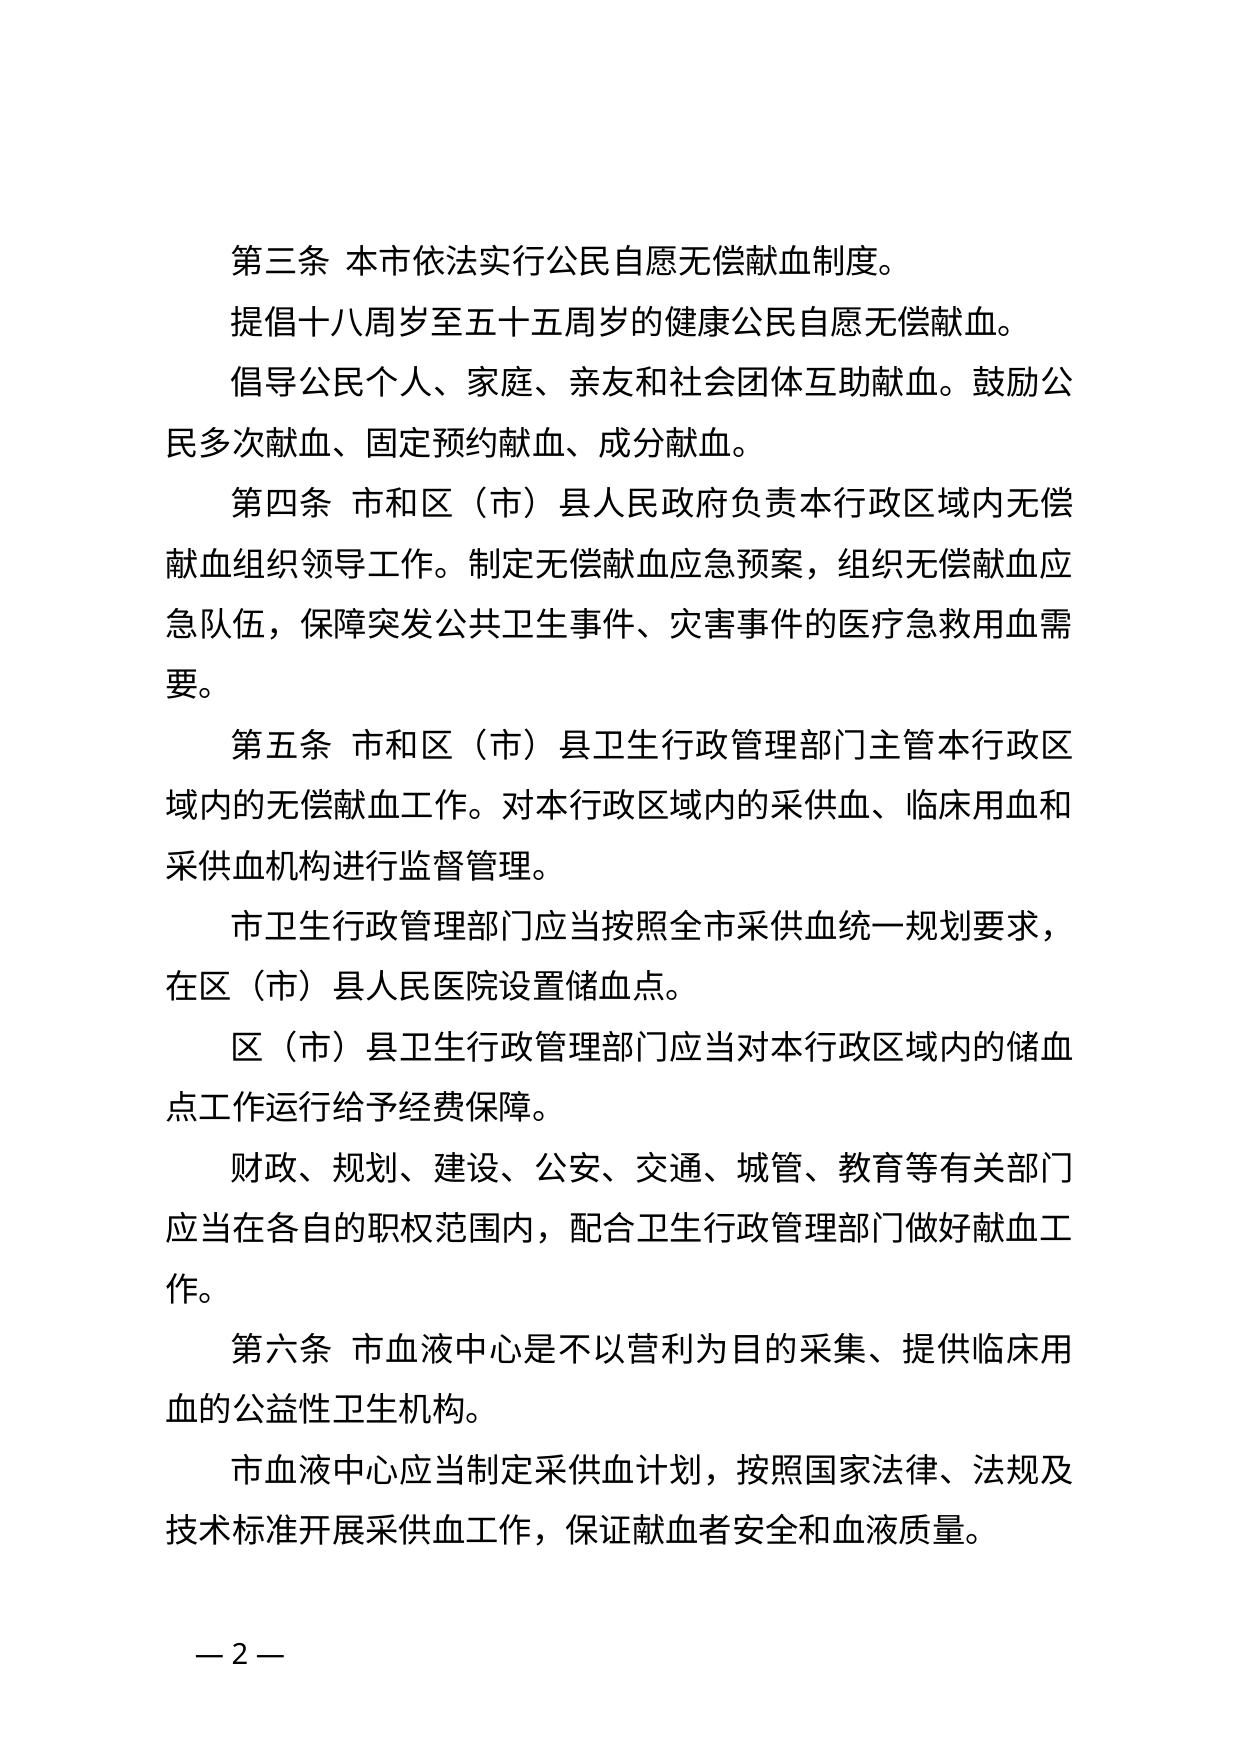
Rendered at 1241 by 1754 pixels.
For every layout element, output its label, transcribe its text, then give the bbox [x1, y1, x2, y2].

text 市卫生行政管理部门应当按照全市采供血统一规划要求，在区（市）县人民医院设置储血点。 [165, 890, 1075, 1011]
text 倡导公民个人、家庭、亲友和社会团体互助献血。鼓励公民多次献血、固定预约献血、成分献血。 [165, 346, 1075, 467]
text 第六条 市血液中心是不以营利为目的采集、提供临床用血的公益性卫生机构。 [165, 1313, 1075, 1434]
text 市血液中心应当制定采供血计划，按照国家法律、法规及技术标准开展采供血工作，保证献血者安全和血液质量。 [165, 1434, 1075, 1555]
text 财政、规划、建设、公安、交通、城管、教育等有关部门应当在各自的职权范围内，配合卫生行政管理部门做好献血工作。 [165, 1132, 1075, 1313]
text 第四条 市和区（市）县人民政府负责本行政区域内无偿献血组织领导工作。制定无偿献血应急预案，组织无偿献血应急队伍，保障突发公共卫生事件、灾害事件的医疗急救用血需要。 [165, 467, 1075, 709]
text 区（市）县卫生行政管理部门应当对本行政区域内的储血点工作运行给予经费保障。 [165, 1011, 1075, 1132]
text 第五条 市和区（市）县卫生行政管理部门主管本行政区域内的无偿献血工作。对本行政区域内的采供血、临床用血和采供血机构进行监督管理。 [165, 709, 1075, 890]
text 提倡十八周岁至五十五周岁的健康公民自愿无偿献血。 [165, 286, 1075, 346]
text 第三条 本市依法实行公民自愿无偿献血制度。 [165, 226, 1075, 286]
